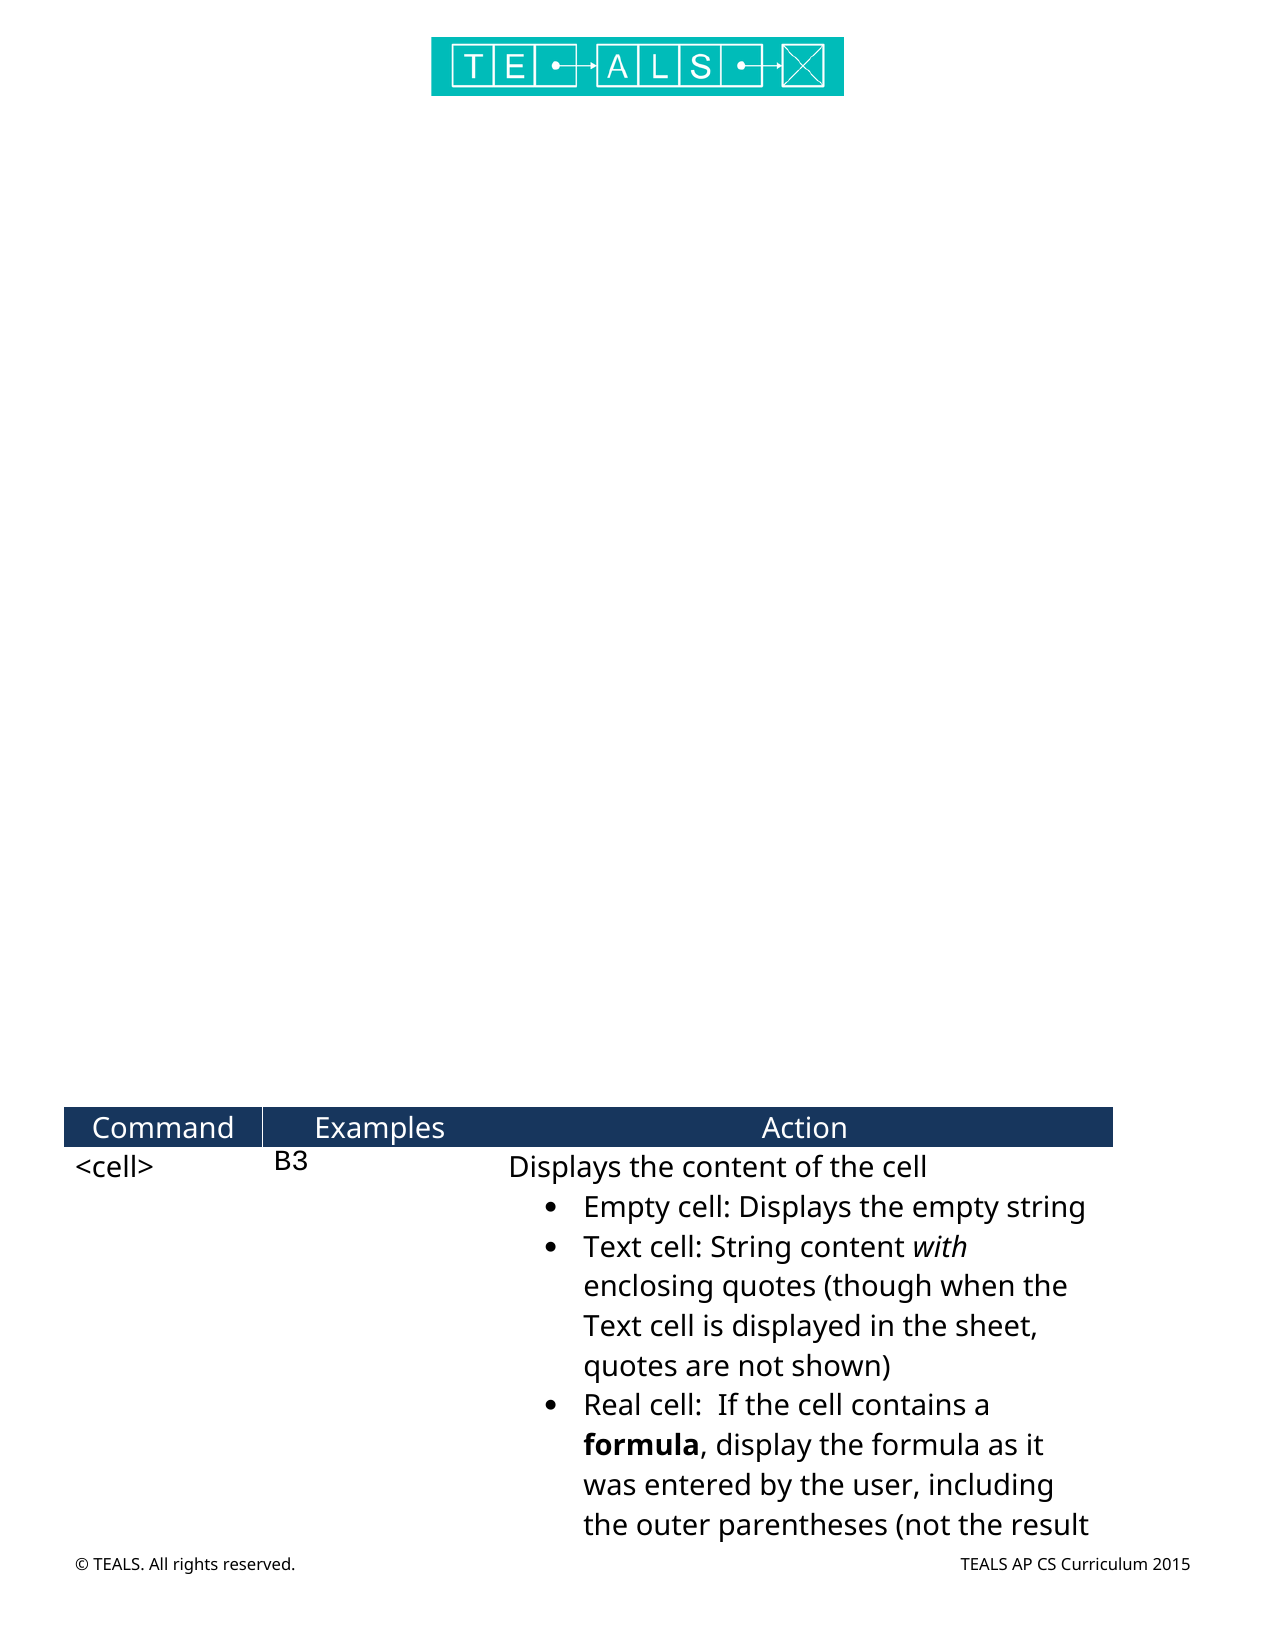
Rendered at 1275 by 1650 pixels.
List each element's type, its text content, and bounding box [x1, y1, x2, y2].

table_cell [497, 1147, 1113, 1543]
picture [431, 37, 844, 96]
table_header Command [64, 1107, 262, 1147]
table_header Action [497, 1107, 1113, 1147]
table_cell B3 [263, 1147, 497, 1543]
table_cell <cell> [64, 1147, 262, 1543]
table_header Examples [263, 1107, 497, 1147]
